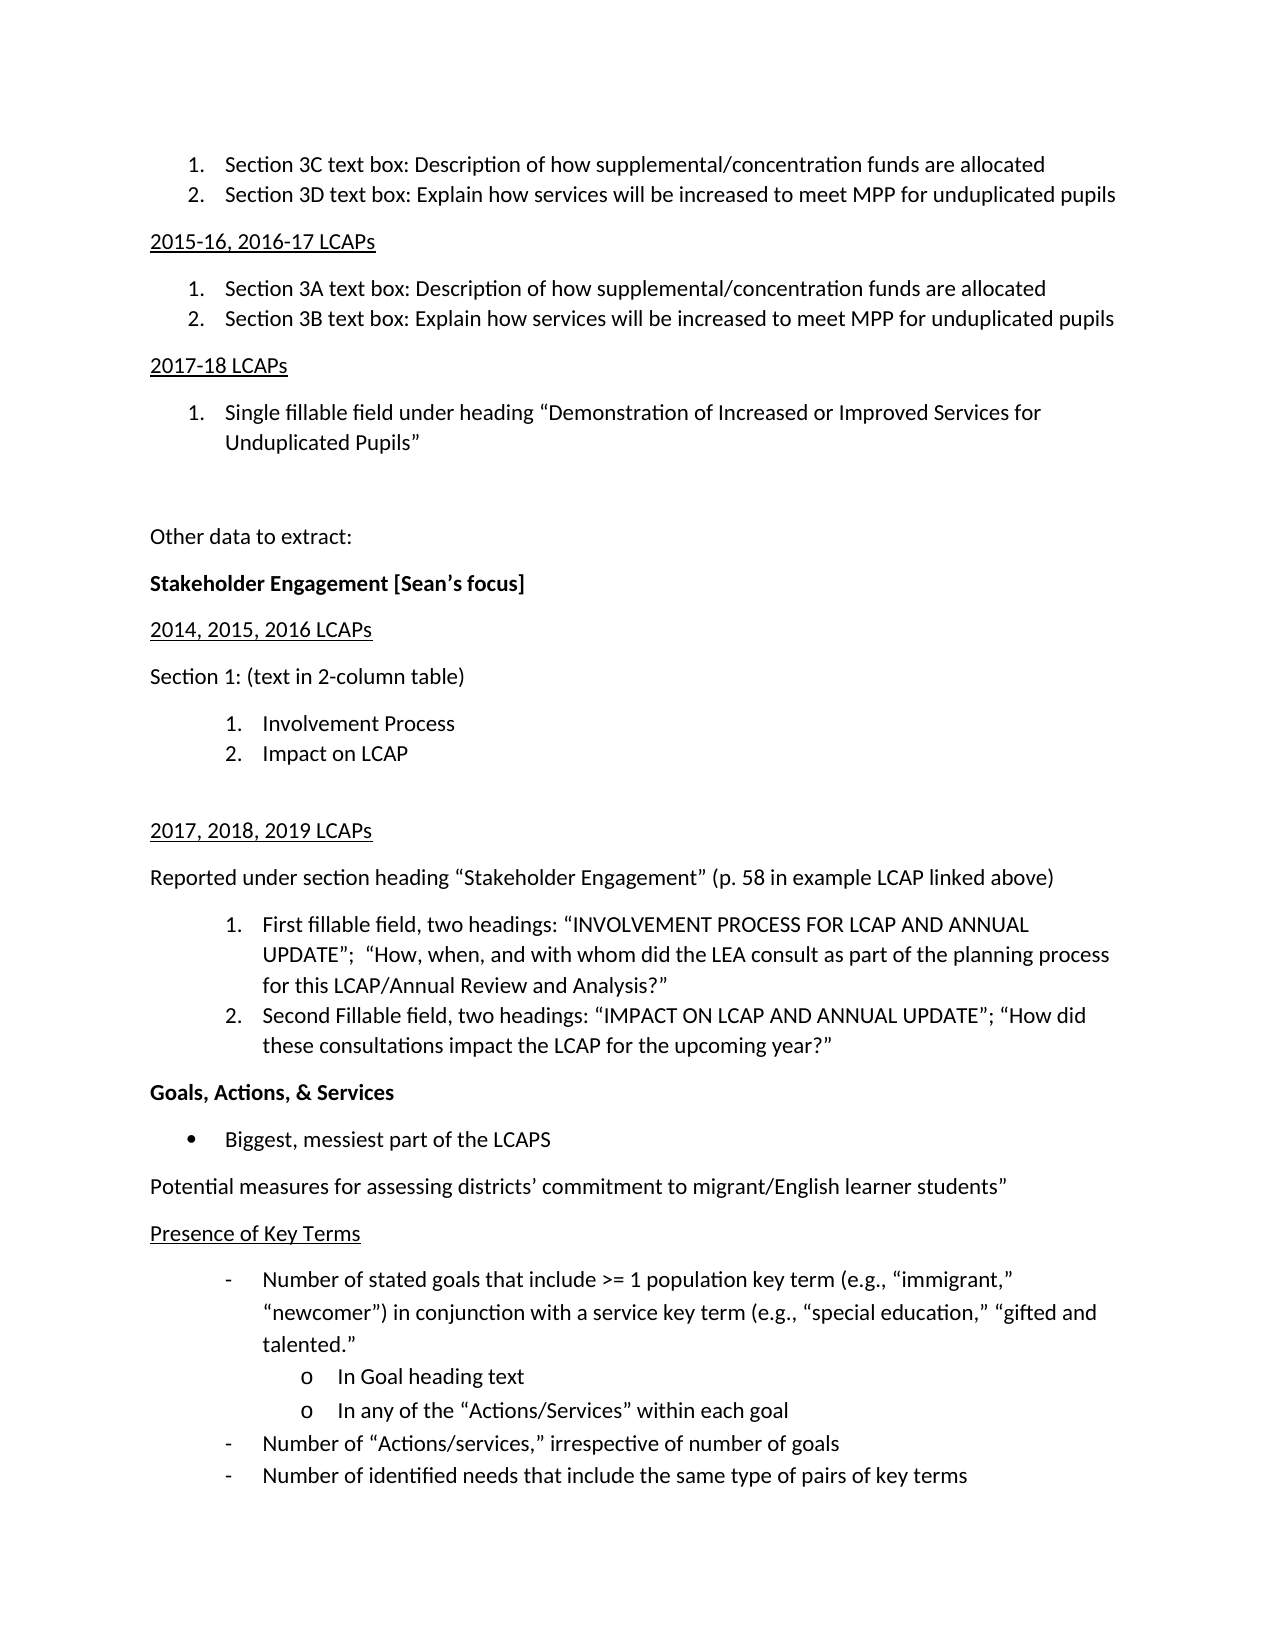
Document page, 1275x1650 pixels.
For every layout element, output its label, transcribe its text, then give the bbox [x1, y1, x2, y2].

list Number of “Actions/services,” irrespective of number of goals [225, 1429, 1125, 1457]
list Section 3B text box: Explain how services will be increased to meet MPP for unduplicated pupils [187, 304, 1125, 332]
list Section 3A text box: Description of how supplemental/concentration funds are allocated [187, 274, 1125, 302]
text 2017-18 LCAPs [150, 351, 1125, 379]
list In any of the “Actions/Services” within each goal [300, 1396, 1125, 1425]
text Other data to extract: [150, 522, 1125, 550]
text Reported under section heading “Stakeholder Engagement” (p. 58 in example LCAP linked above) [150, 863, 1125, 892]
list Involvement Process [225, 709, 1125, 737]
list Impact on LCAP [225, 739, 1125, 768]
list In Goal heading text [300, 1362, 1125, 1391]
list Single fillable field under heading “Demonstration of Increased or Improved Services for Unduplicated Pupils” [187, 398, 1125, 456]
list Section 3C text box: Description of how supplemental/concentration funds are allocated [187, 150, 1125, 178]
list Second Fillable field, two headings: “IMPACT ON LCAP AND ANNUAL UPDATE”; “How did these consultations impact the LCAP for the upcoming year?” [225, 1001, 1125, 1059]
text Presence of Key Terms [150, 1219, 1125, 1247]
list Biggest, messiest part of the LCAPS [187, 1125, 1125, 1153]
list Number of identified needs that include the same type of pairs of key terms [225, 1461, 1125, 1489]
text 2015-16, 2016-17 LCAPs [150, 227, 1125, 255]
text 2014, 2015, 2016 LCAPs [150, 616, 1125, 644]
text Section 1: (text in 2-column table) [150, 662, 1125, 691]
text Potential measures for assessing districts’ commitment to migrant/English learner students” [150, 1172, 1125, 1200]
text Stakeholder Engagement [Sean’s focus] [150, 569, 1125, 597]
text 2017, 2018, 2019 LCAPs [150, 817, 1125, 845]
list Number of stated goals that include >= 1 population key term (e.g., “immigrant,” “newcomer”) in conjunction with a service key term (e.g., “special education,” “gifted and talented.” [225, 1266, 1125, 1358]
text Goals, Actions, & Services [150, 1078, 1125, 1106]
list Section 3D text box: Explain how services will be increased to meet MPP for unduplicated pupils [187, 180, 1125, 208]
list First fillable field, two headings: “INVOLVEMENT PROCESS FOR LCAP AND ANNUAL UPDATE”; “How, when, and with whom did the LEA consult as part of the planning process for this LCAP/Annual Review and Analysis?” [225, 910, 1125, 999]
